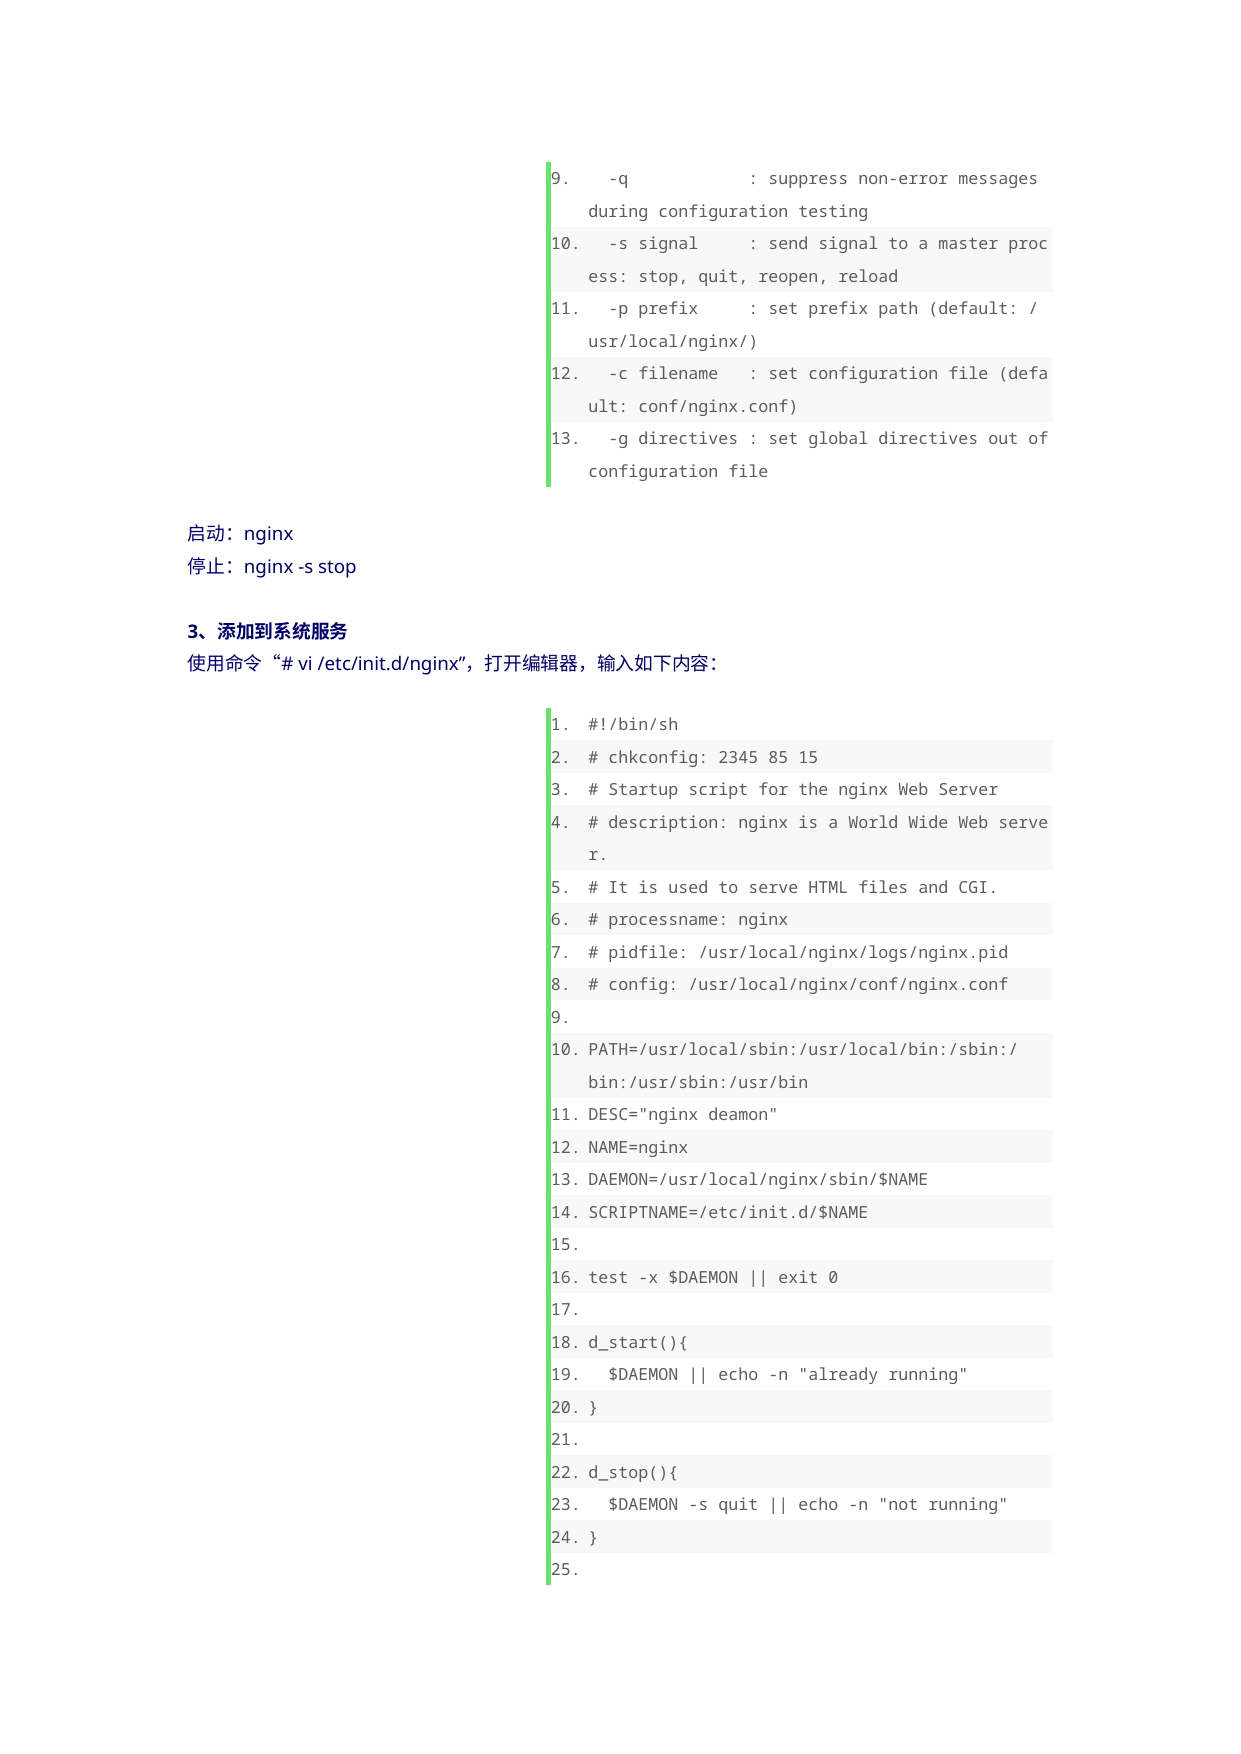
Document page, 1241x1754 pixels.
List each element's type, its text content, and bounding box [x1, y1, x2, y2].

list #!/bin/sh [551, 708, 1053, 740]
list $DAEMON -s quit || echo -n "not running" [551, 1488, 1053, 1520]
list # It is used to serve HTML files and CGI. [551, 870, 1053, 903]
list $DAEMON || echo -n "already running" [551, 1358, 1053, 1390]
list PATH=/usr/local/sbin:/usr/local/bin:/sbin:/bin:/usr/sbin:/usr/bin [551, 1033, 1053, 1098]
list -p prefix : set prefix path (default: /usr/local/nginx/) [551, 292, 1053, 357]
list # Startup script for the nginx Web Server [551, 773, 1053, 805]
text 启动：nginx 停止：nginx -s stop 3、添加到系统服务 使用命令“# vi /etc/init.d/nginx”，打开编辑器，输入如下内容： [187, 516, 1053, 679]
list d_start(){ [551, 1325, 1053, 1358]
list NAME=nginx [551, 1130, 1053, 1163]
list } [551, 1390, 1053, 1423]
list # processname: nginx [551, 903, 1053, 935]
list -c filename : set configuration file (default: conf/nginx.conf) [551, 357, 1053, 422]
list d_stop(){ [551, 1455, 1053, 1488]
list test -x $DAEMON || exit 0 [551, 1260, 1053, 1293]
list # description: nginx is a World Wide Web server. [551, 805, 1053, 870]
list # pidfile: /usr/local/nginx/logs/nginx.pid [551, 935, 1053, 968]
list # chkconfig: 2345 85 15 [551, 740, 1053, 773]
list } [551, 1520, 1053, 1553]
list DAEMON=/usr/local/nginx/sbin/$NAME [551, 1163, 1053, 1195]
list DESC="nginx deamon" [551, 1098, 1053, 1130]
list SCRIPTNAME=/etc/init.d/$NAME [551, 1195, 1053, 1228]
list -q : suppress non-error messages during configuration testing [551, 162, 1053, 227]
list -s signal : send signal to a master process: stop, quit, reopen, reload [551, 227, 1053, 292]
list -g directives : set global directives out of configuration file [551, 422, 1053, 487]
list # config: /usr/local/nginx/conf/nginx.conf [551, 968, 1053, 1000]
